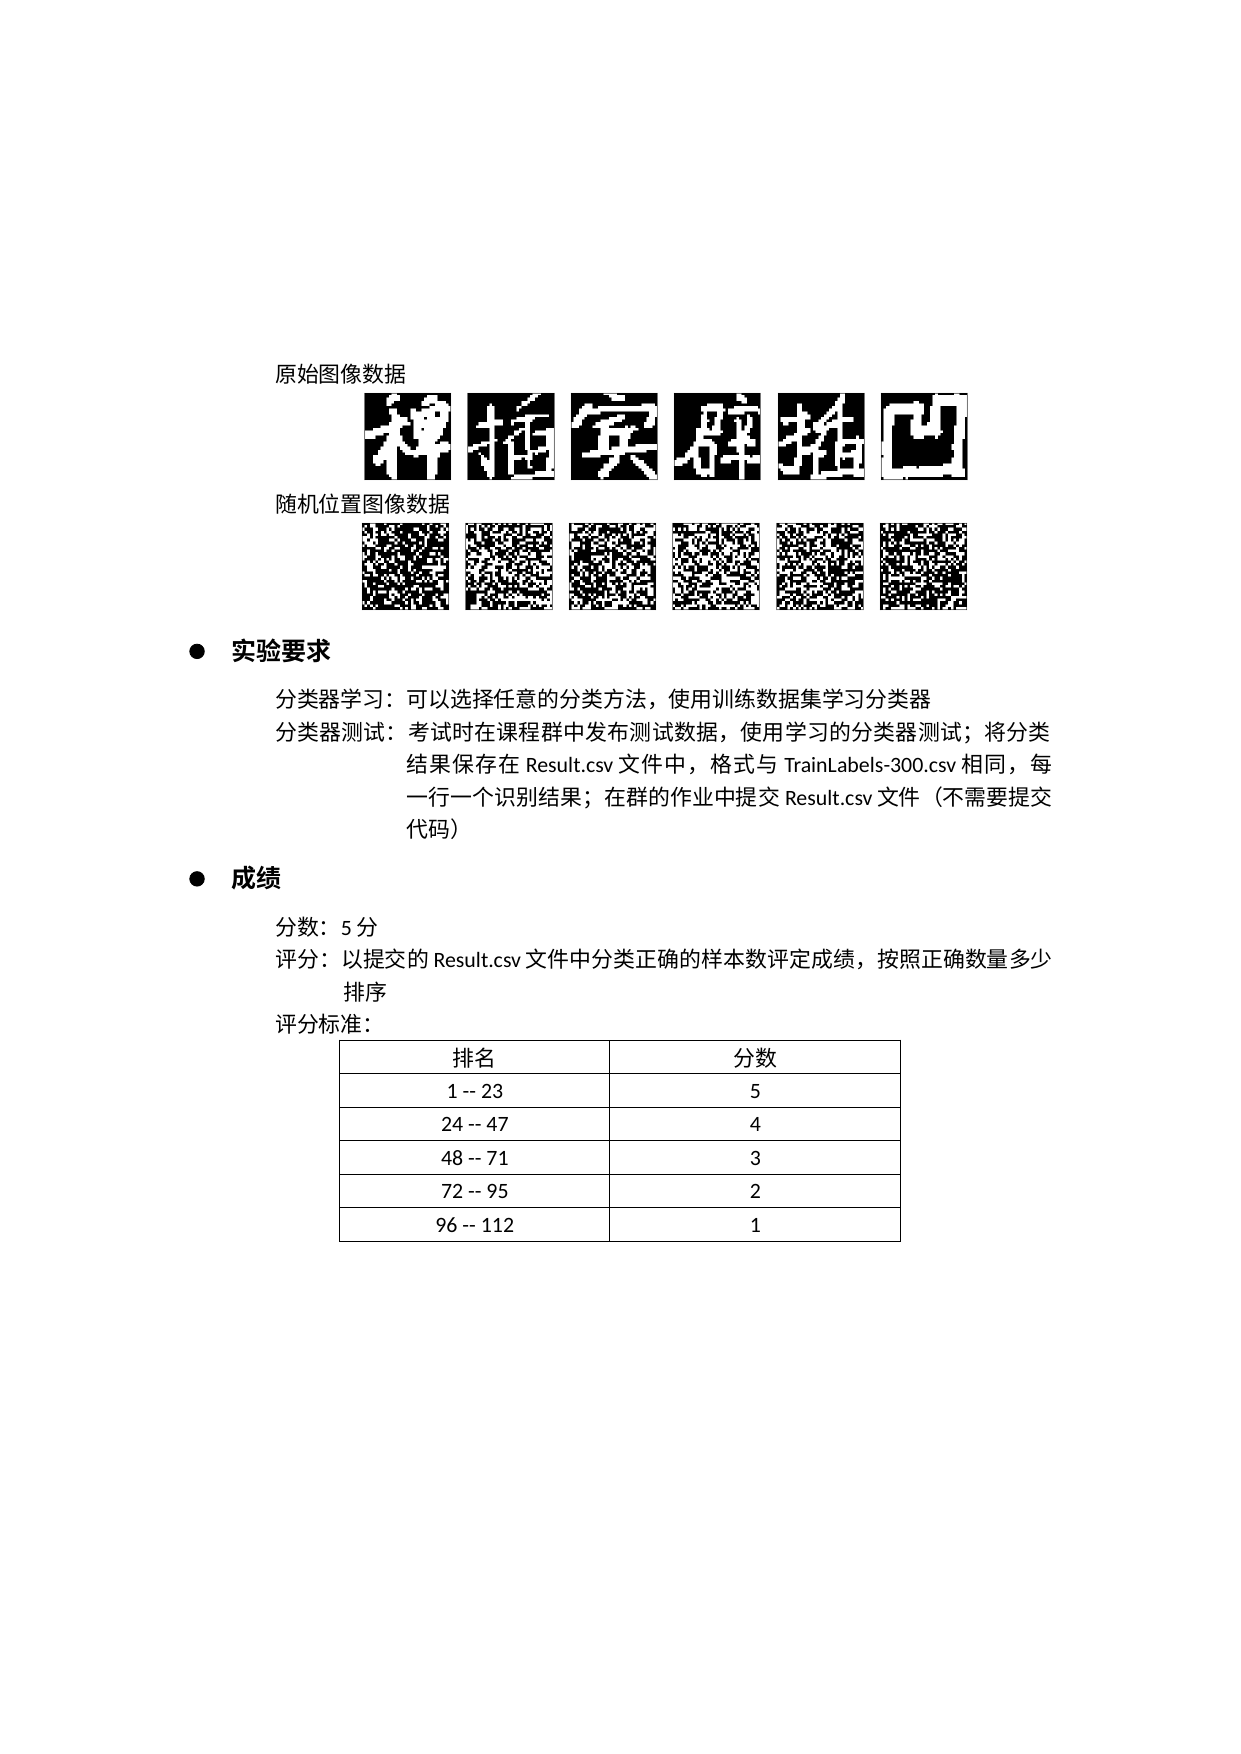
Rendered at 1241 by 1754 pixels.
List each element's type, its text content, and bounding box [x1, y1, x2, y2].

table_cell 24 -- 47 [340, 1108, 609, 1140]
text 分数：5分 [231, 909, 1053, 942]
list 实验要求 [187, 617, 1053, 682]
table_cell 2 [610, 1175, 900, 1207]
table_header 排名 [340, 1041, 609, 1073]
table_cell 48 -- 71 [340, 1141, 609, 1174]
table_cell 5 [610, 1074, 900, 1107]
table_header 分数 [610, 1041, 900, 1073]
list 成绩 [187, 844, 1053, 909]
picture [358, 519, 969, 613]
picture [357, 389, 970, 484]
table_cell 96 -- 112 [340, 1208, 609, 1241]
text 评分：以提交的Result.csv文件中分类正确的样本数评定成绩，按照正确数量多少排序 [275, 942, 1053, 1007]
text 原始图像数据 [275, 357, 1053, 389]
table_cell 1 -- 23 [340, 1074, 609, 1107]
text 分类器测试：考试时在课程群中发布测试数据，使用学习的分类器测试；将分类结果保存在Result.csv文件中，格式与TrainLabels-300.csv相同，每一行一个识别结果；在群的作业中提交Result.csv文件（不需要提交代码） [275, 714, 1053, 844]
text 分类器学习：可以选择任意的分类方法，使用训练数据集学习分类器 [231, 682, 1053, 714]
text 随机位置图像数据 [275, 487, 1053, 519]
table_cell 1 [610, 1208, 900, 1241]
table_cell 72 -- 95 [340, 1175, 609, 1207]
text 评分标准： [275, 1007, 1053, 1039]
table_cell 3 [610, 1141, 900, 1174]
table_cell 4 [610, 1108, 900, 1140]
